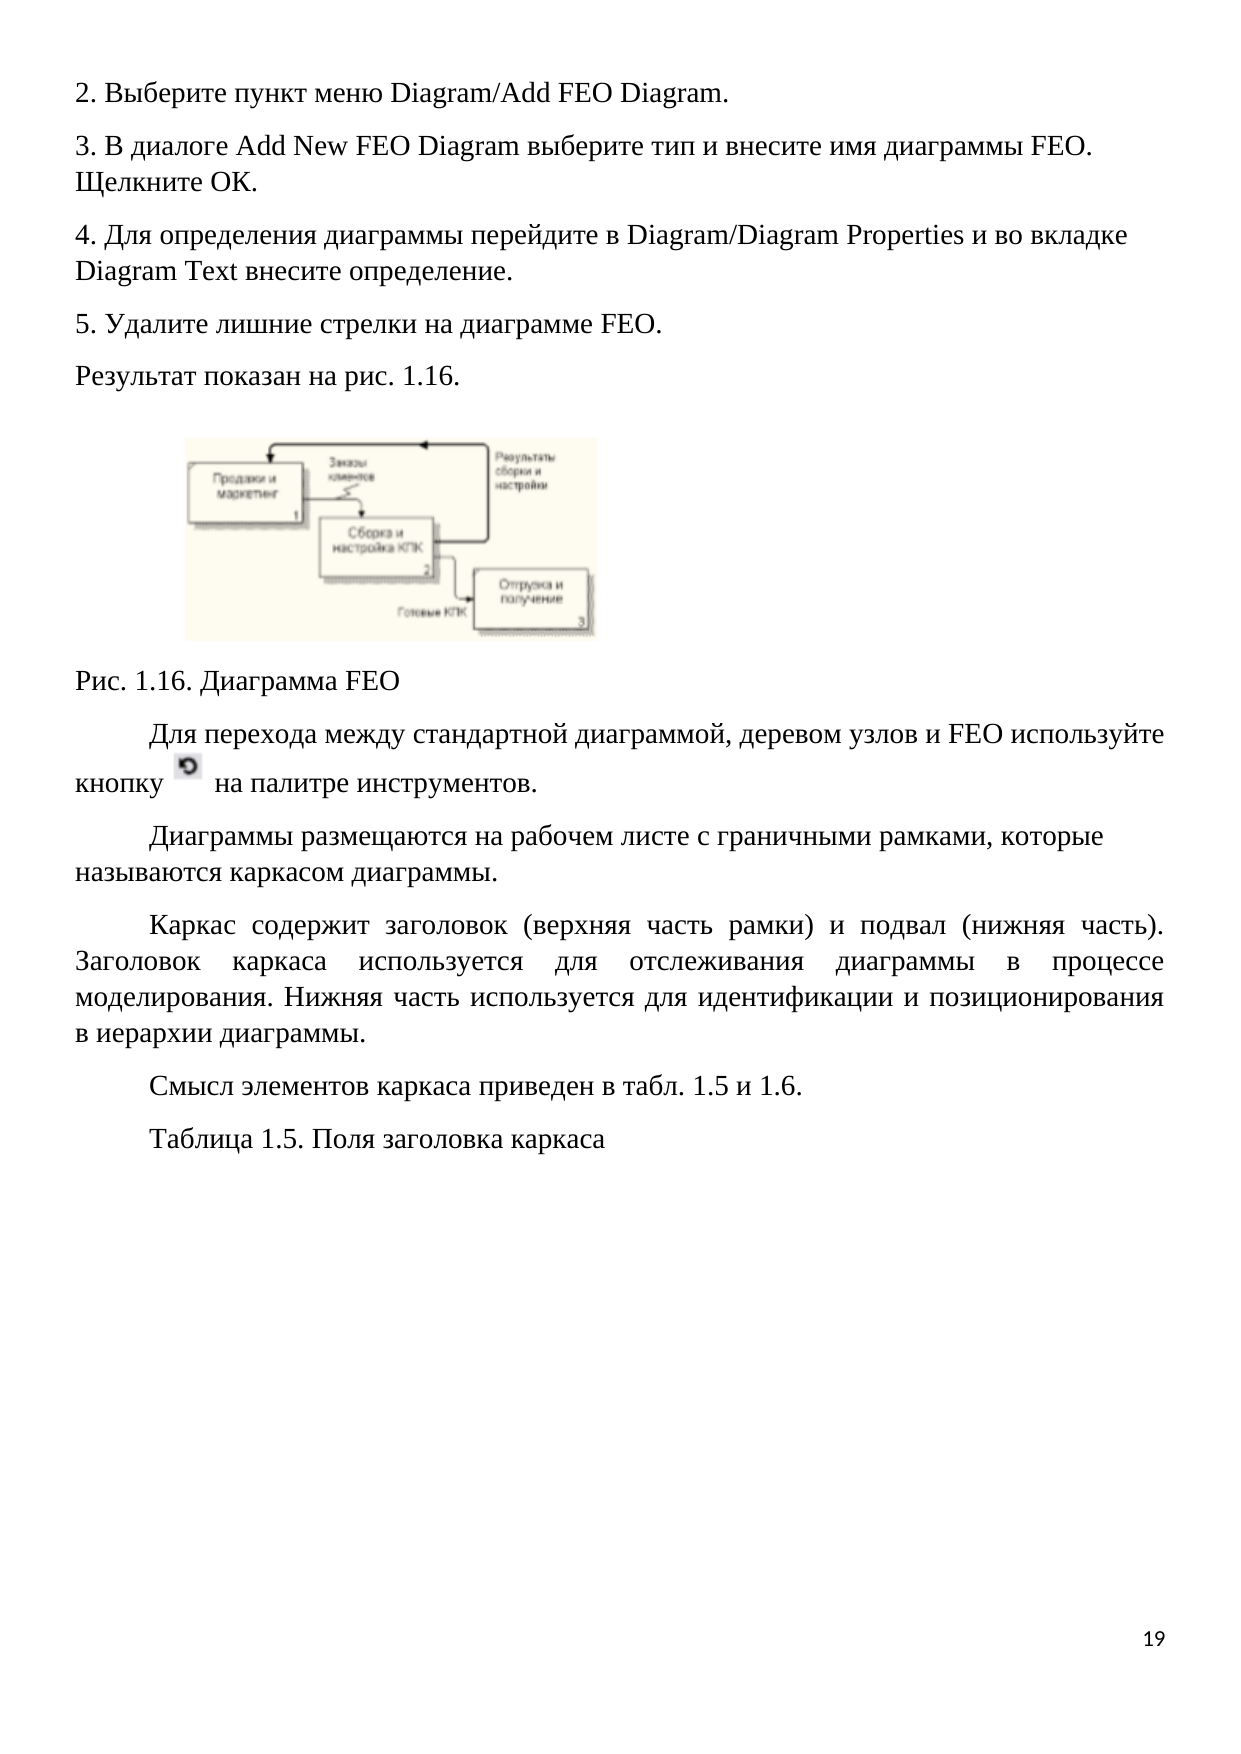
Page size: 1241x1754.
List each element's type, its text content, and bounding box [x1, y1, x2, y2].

picture [171, 752, 207, 793]
text Для перехода между стандартной диаграммой, деревом узлов и FEO используйте кнопку на палитре инструментов. [75, 716, 1165, 799]
text Диаграммы размещаются на рабочем листе с граничными рамками, которые называются каркасом диаграммы. [75, 818, 1165, 888]
text Рис. 1.16. Диаграмма FEO [75, 663, 1165, 697]
text Таблица 1.5. Поля заголовка каркаса [75, 1121, 1165, 1155]
picture [148, 411, 638, 645]
text Результат показан на рис. 1.16. [75, 358, 1165, 392]
text Каркас содержит заголовок (верхняя часть рамки) и подвал (нижняя часть). Заголовок каркаса используется для отслеживания диаграммы в процессе моделирования. Нижняя часть используется для идентификации и позиционирования в иерархии диаграммы. [75, 907, 1165, 1049]
text 2. Выберите пункт меню Diagram/Add FEO Diagram. [75, 75, 1165, 108]
text 3. В диалоге Add New FEO Diagram выберите тип и внесите имя диаграммы FEO. Щелкните ОК. [75, 128, 1165, 197]
text 5. Удалите лишние стрелки на диаграмме FEO. [75, 306, 1165, 339]
text Смысл элементов каркаса приведен в табл. 1.5 и 1.6. [75, 1068, 1165, 1102]
text 4. Для определения диаграммы перейдите в Diagram/Diagram Properties и во вкладке Diagram Text внесите определение. [75, 217, 1165, 286]
